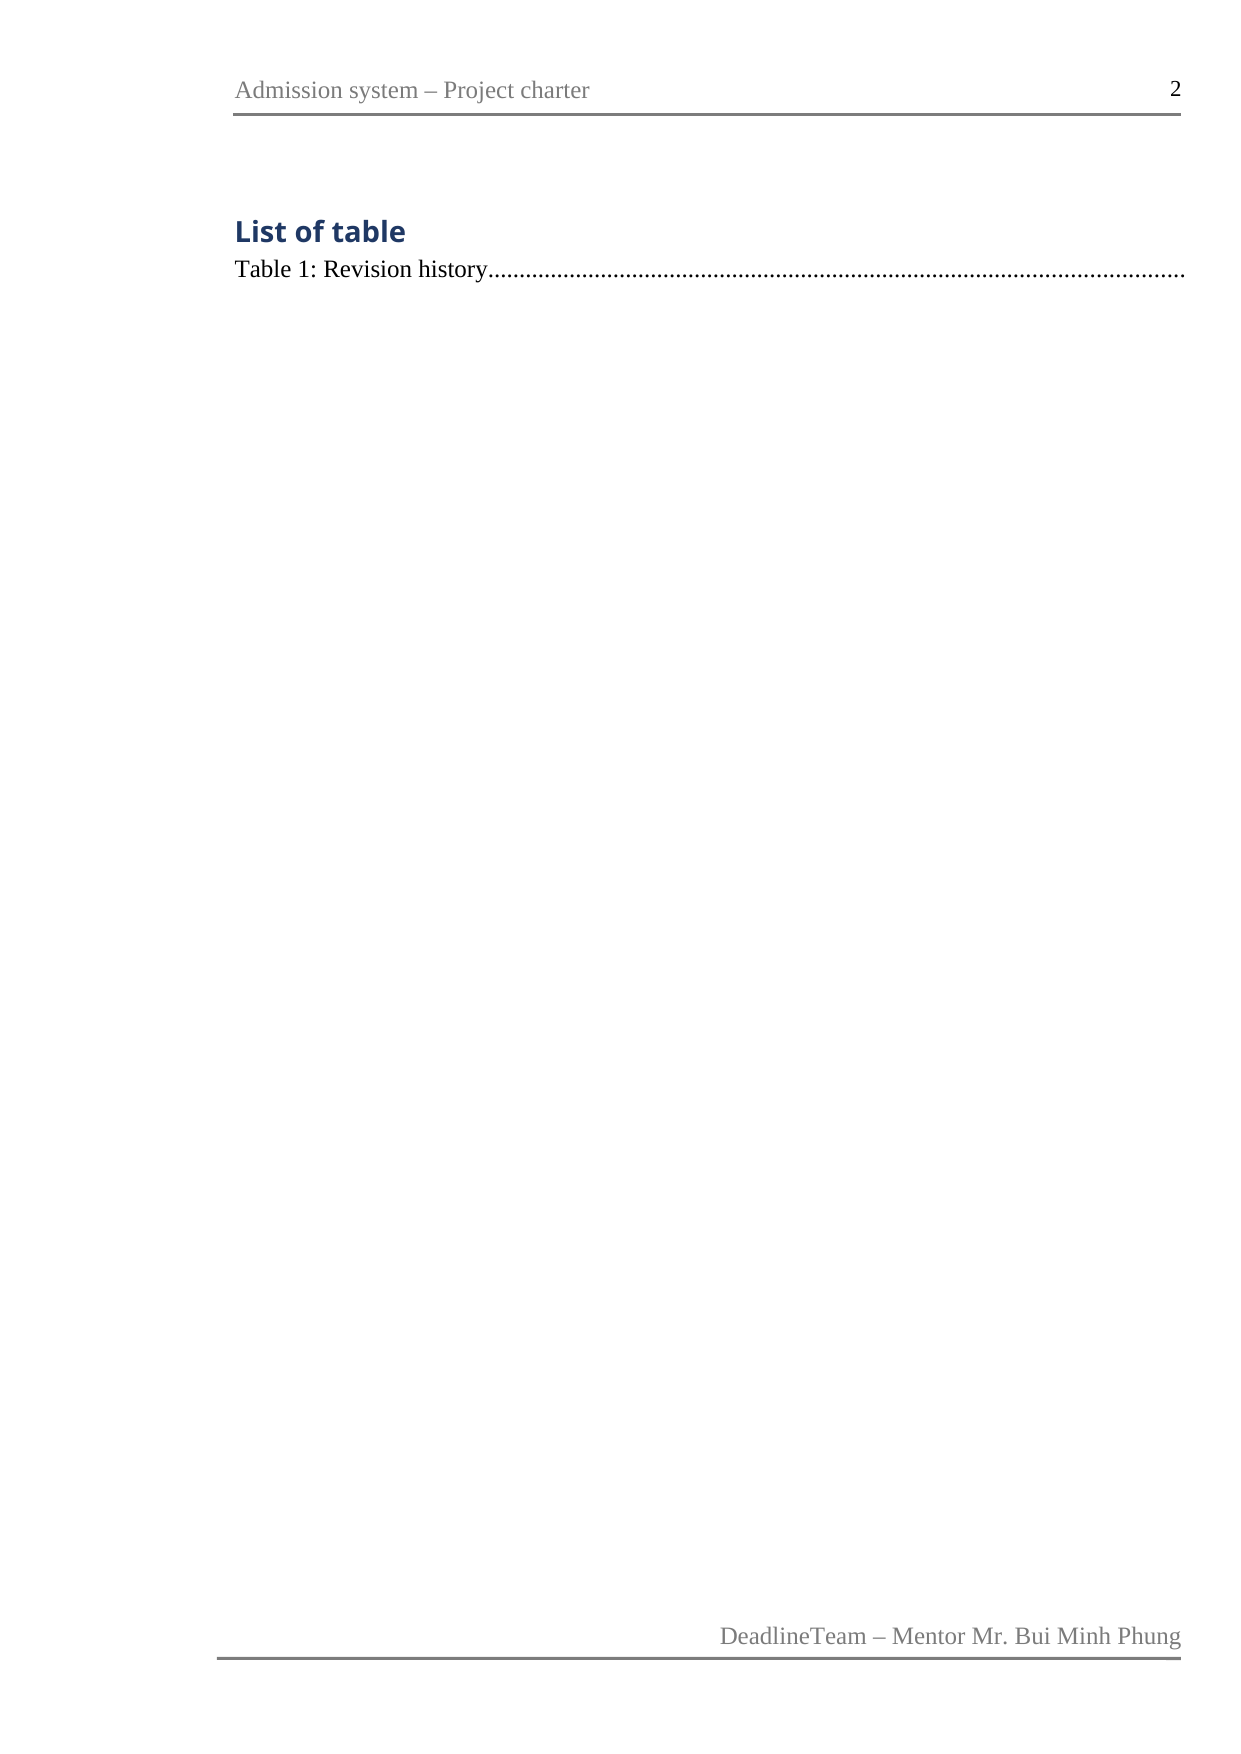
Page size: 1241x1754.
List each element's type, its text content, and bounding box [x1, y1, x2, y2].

subtitle List of table [234, 211, 1181, 251]
text Table 1: Revision history 4 [234, 254, 1181, 283]
